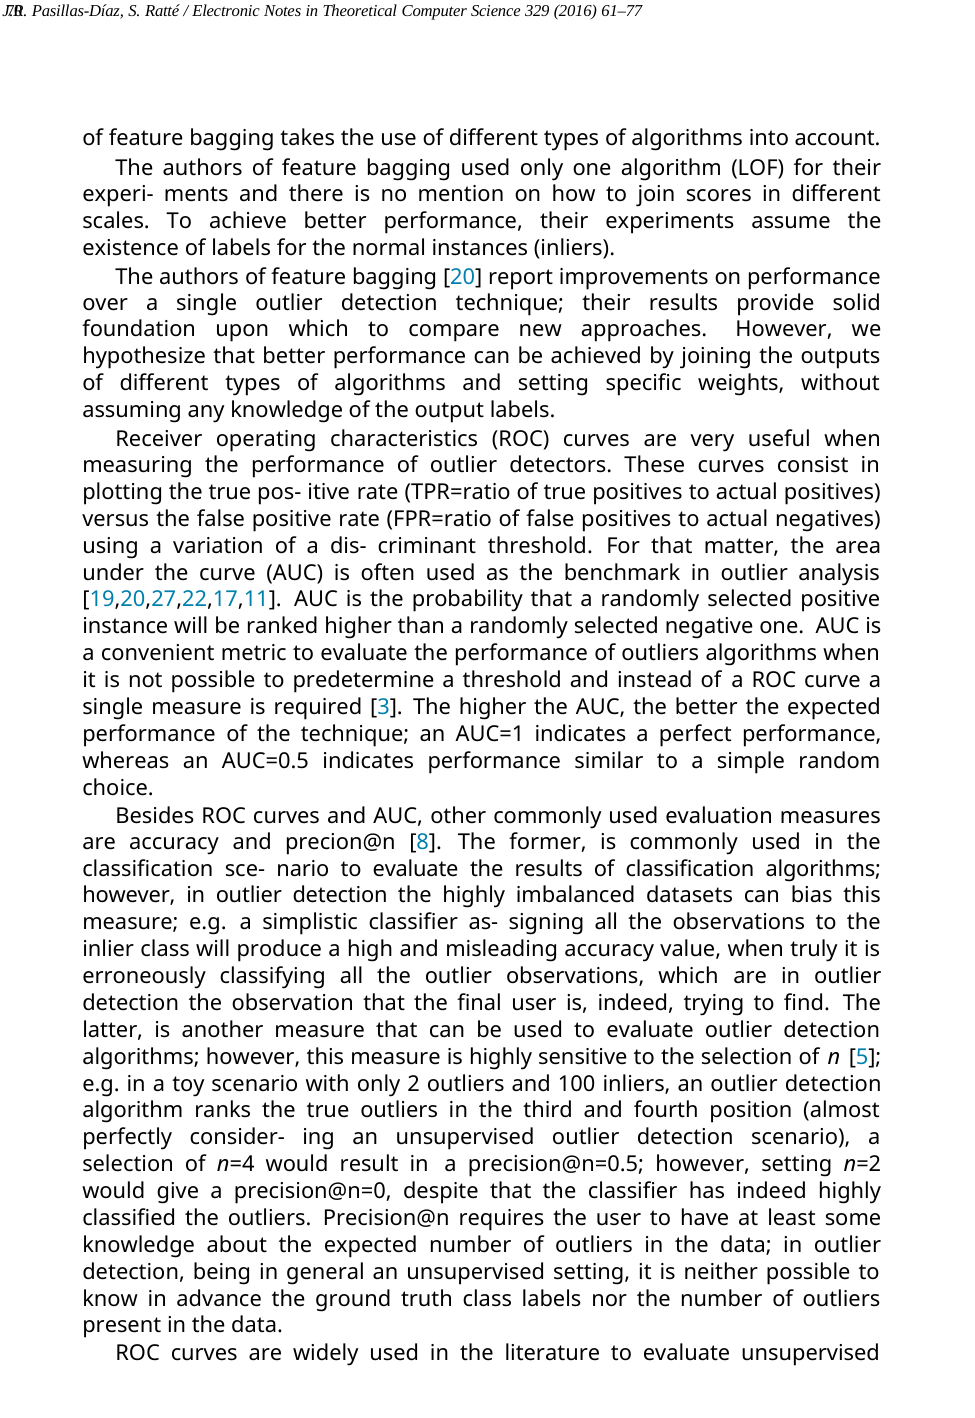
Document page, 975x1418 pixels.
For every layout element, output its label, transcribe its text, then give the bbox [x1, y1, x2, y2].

text Receiver operating characteristics (ROC) curves are very useful when measuring the performance of outlier detectors. These curves consist in plotting the true pos- itive rate (TPR=ratio of true positives to actual positives) versus the false positive rate (FPR=ratio of false positives to actual negatives) using a variation of a dis- criminant threshold. For that matter, the area under the curve (AUC) is often used as the benchmark in outlier analysis [19,20,27,22,17,11]. AUC is the probability that a randomly selected positive instance will be ranked higher than a randomly selected negative one. AUC is a convenient metric to evaluate the performance of outliers algorithms when it is not possible to predetermine a threshold and instead of a ROC curve a single measure is required [3]. The higher the AUC, the better the expected performance of the technique; an AUC=1 indicates a perfect performance, whereas an AUC=0.5 indicates performance similar to a simple random choice. [82, 425, 881, 801]
text Besides ROC curves and AUC, other commonly used evaluation measures are accuracy and precion@n [8]. The former, is commonly used in the classification sce- nario to evaluate the results of classification algorithms; however, in outlier detection the highly imbalanced datasets can bias this measure; e.g. a simplistic classifier as- signing all the observations to the inlier class will produce a high and misleading accuracy value, when truly it is erroneously classifying all the outlier observations, which are in outlier detection the observation that the final user is, indeed, trying to find. The latter, is another measure that can be used to evaluate outlier detection algorithms; however, this measure is highly sensitive to the selection of n [5]; e.g. in a toy scenario with only 2 outliers and 100 inliers, an outlier detection algorithm ranks the true outliers in the third and fourth position (almost perfectly consider- ing an unsupervised outlier detection scenario), a selection of n=4 would result in a precision@n=0.5; however, setting n=2 would give a precision@n=0, despite that the classifier has indeed highly classified the outliers. Precision@n requires the user to have at least some knowledge about the expected number of outliers in the data; in outlier detection, being in general an unsupervised setting, it is neither possible to know in advance the ground truth class labels nor the number of outliers present in the data. [82, 802, 881, 1339]
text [82, 1339, 881, 1366]
text The authors of feature bagging [20] report improvements on performance over a single outlier detection technique; their results provide solid foundation upon which to compare new approaches. However, we hypothesize that better performance can be achieved by joining the outputs of different types of algorithms and setting specific weights, without assuming any knowledge of the output labels. [82, 263, 881, 424]
text The authors of feature bagging used only one algorithm (LOF) for their experi- ments and there is no mention on how to join scores in different scales. To achieve better performance, their experiments assume the existence of labels for the normal instances (inliers). [82, 154, 881, 261]
text of feature bagging takes the use of different types of algorithms into account. [82, 122, 904, 152]
